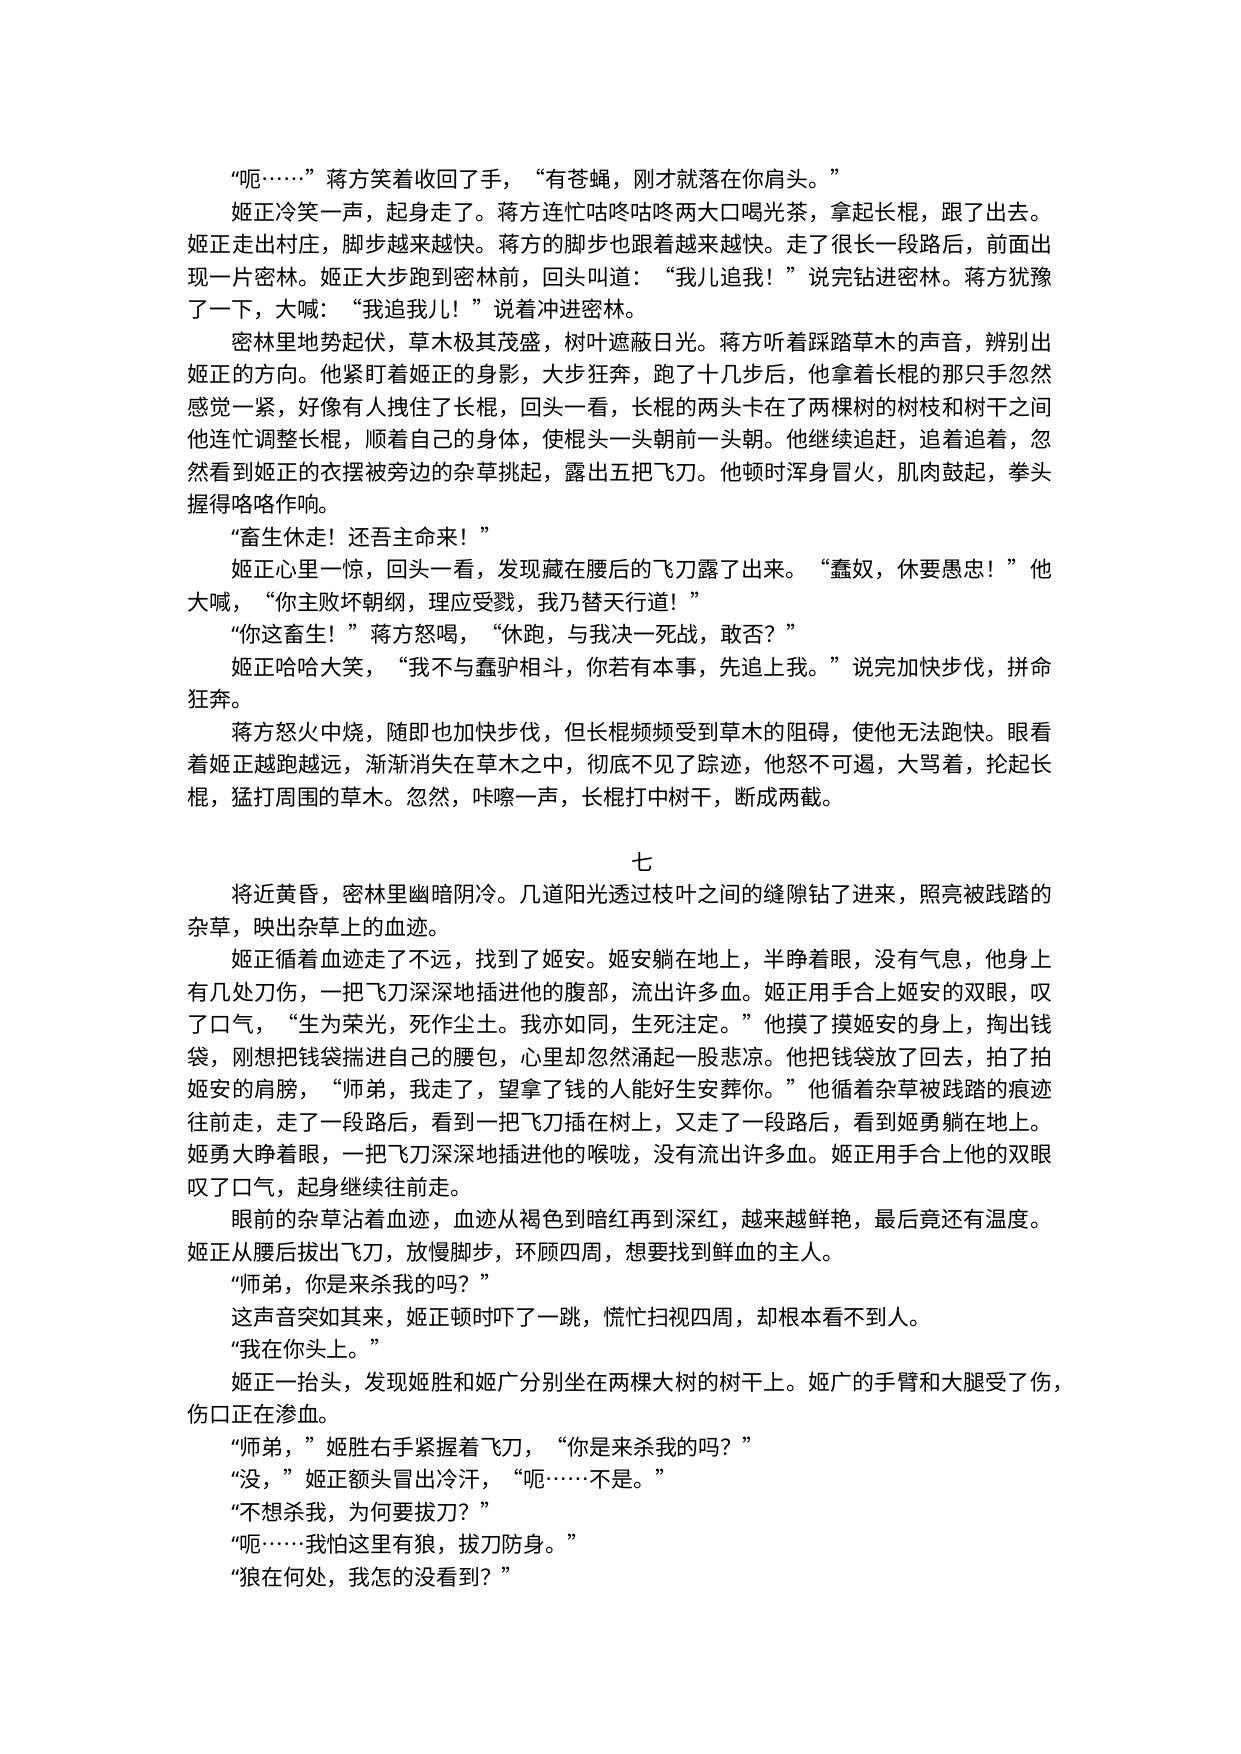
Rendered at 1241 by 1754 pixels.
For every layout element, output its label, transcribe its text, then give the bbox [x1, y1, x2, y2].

text 姬正一抬头，发现姬胜和姬广分别坐在两棵大树的树干上。姬广的手臂和大腿受了伤，伤口正在渗血。 [187, 1364, 1053, 1429]
text 将近黄昏，密林里幽暗阴冷。几道阳光透过枝叶之间的缝隙钻了进来，照亮被践踏的杂草，映出杂草上的血迹。 [187, 877, 1053, 942]
text 姬正哈哈大笑，“我不与蠢驴相斗，你若有本事，先追上我。”说完加快步伐，拼命狂奔。 [187, 649, 1053, 714]
text 蒋方怒火中烧，随即也加快步伐，但长棍频频受到草木的阻碍，使他无法跑快。眼看着姬正越跑越远，渐渐消失在草木之中，彻底不见了踪迹，他怒不可遏，大骂着，抡起长棍，猛打周围的草木。忽然，咔嚓一声，长棍打中树干，断成两截。 [187, 714, 1053, 812]
text 姬正心里一惊，回头一看，发现藏在腰后的飞刀露了出来。“蠢奴，休要愚忠！”他大喊，“你主败坏朝纲，理应受戮，我乃替天行道！” [187, 552, 1053, 617]
text 眼前的杂草沾着血迹，血迹从褐色到暗红再到深红，越来越鲜艳，最后竟还有温度。姬正从腰后拔出飞刀，放慢脚步，环顾四周，想要找到鲜血的主人。 [187, 1202, 1053, 1267]
text “不想杀我，为何要拔刀？” [187, 1494, 1053, 1527]
text “畜生休走！还吾主命来！” [187, 519, 1053, 552]
text 姬正循着血迹走了不远，找到了姬安。姬安躺在地上，半睁着眼，没有气息，他身上有几处刀伤，一把飞刀深深地插进他的腹部，流出许多血。姬正用手合上姬安的双眼，叹了口气，“生为荣光，死作尘土。我亦如同，生死注定。”他摸了摸姬安的身上，掏出钱袋，刚想把钱袋揣进自己的腰包，心里却忽然涌起一股悲凉。他把钱袋放了回去，拍了拍姬安的肩膀，“师弟，我走了，望拿了钱的人能好生安葬你。”他循着杂草被践踏的痕迹往前走，走了一段路后，看到一把飞刀插在树上，又走了一段路后，看到姬勇躺在地上。姬勇大睁着眼，一把飞刀深深地插进他的喉咙，没有流出许多血。姬正用手合上他的双眼，叹了口气，起身继续往前走。 [187, 942, 1053, 1202]
text 密林里地势起伏，草木极其茂盛，树叶遮蔽日光。蒋方听着踩踏草木的声音，辨别出姬正的方向。他紧盯着姬正的身影，大步狂奔，跑了十几步后，他拿着长棍的那只手忽然感觉一紧，好像有人拽住了长棍，回头一看，长棍的两头卡在了两棵树的树枝和树干之间。他连忙调整长棍，顺着自己的身体，使棍头一头朝前一头朝。他继续追赶，追着追着，忽然看到姬正的衣摆被旁边的杂草挑起，露出五把飞刀。他顿时浑身冒火，肌肉鼓起，拳头握得咯咯作响。 [187, 324, 1053, 519]
text “师弟，你是来杀我的吗？” [187, 1267, 1053, 1299]
text 这声音突如其来，姬正顿时吓了一跳，慌忙扫视四周，却根本看不到人。 [187, 1299, 1053, 1332]
text 姬正冷笑一声，起身走了。蒋方连忙咕咚咕咚两大口喝光茶，拿起长棍，跟了出去。姬正走出村庄，脚步越来越快。蒋方的脚步也跟着越来越快。走了很长一段路后，前面出现一片密林。姬正大步跑到密林前，回头叫道：“我儿追我！”说完钻进密林。蒋方犹豫了一下，大喊：“我追我儿！”说着冲进密林。 [187, 194, 1053, 324]
text “呃……我怕这里有狼，拔刀防身。” [187, 1527, 1053, 1559]
text 七 [187, 844, 1053, 877]
text “没，”姬正额头冒出冷汗，“呃……不是。” [187, 1462, 1053, 1494]
text “呃……”蒋方笑着收回了手，“有苍蝇，刚才就落在你肩头。” [187, 162, 1053, 194]
text “我在你头上。” [187, 1332, 1053, 1364]
text “师弟，”姬胜右手紧握着飞刀，“你是来杀我的吗？” [187, 1429, 1053, 1462]
text “你这畜生！”蒋方怒喝，“休跑，与我决一死战，敢否？” [187, 617, 1053, 649]
text “狼在何处，我怎的没看到？” [187, 1559, 1053, 1592]
